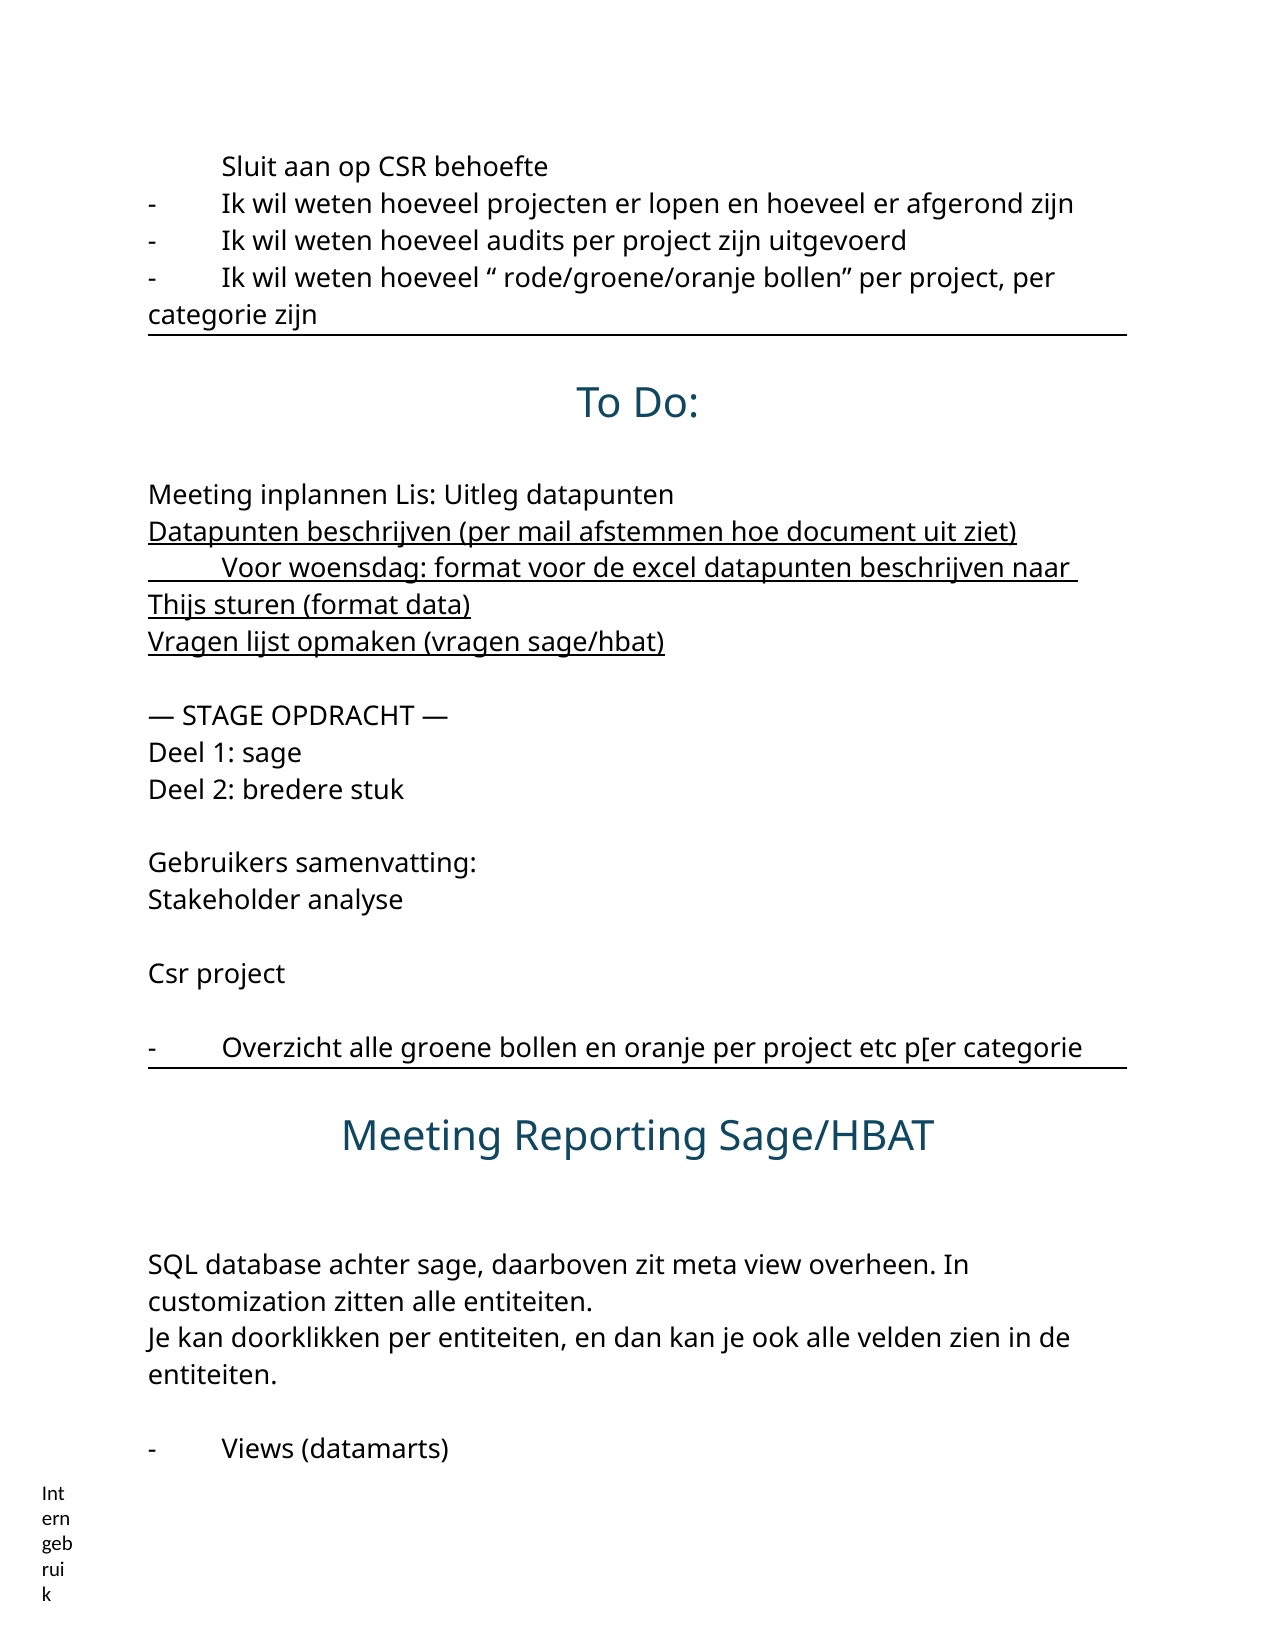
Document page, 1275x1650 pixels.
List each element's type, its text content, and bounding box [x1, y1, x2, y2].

list Overzicht alle groene bollen en oranje per project etc p[er categorie [148, 1028, 1127, 1067]
text Csr project [148, 954, 1127, 991]
text SQL database achter sage, daarboven zit meta view overheen. In customization zitten alle entiteiten. [148, 1245, 1127, 1319]
list Ik wil weten hoeveel projecten er lopen en hoeveel er afgerond zijn [148, 184, 1127, 221]
text Gebruikers samenvatting: [148, 844, 1127, 881]
text Datapunten beschrijven (per mail afstemmen hoe document uit ziet) [148, 512, 1127, 549]
list Views (datamarts) [148, 1429, 1127, 1466]
text Voor woensdag: format voor de excel datapunten beschrijven naar Thijs sturen (format data) [148, 549, 1127, 623]
text Meeting inplannen Lis: Uitleg datapunten [148, 475, 1127, 512]
list Ik wil weten hoeveel audits per project zijn uitgevoerd [148, 221, 1127, 258]
list Ik wil weten hoeveel “ rode/groene/oranje bollen” per project, per categorie zijn [148, 258, 1127, 334]
text Deel 2: bredere stuk [148, 770, 1127, 807]
subtitle Meeting Reporting Sage/HBAT [148, 1106, 1127, 1163]
text Stakeholder analyse [148, 881, 1127, 918]
text Je kan doorklikken per entiteiten, en dan kan je ook alle velden zien in de entiteiten. [148, 1319, 1127, 1393]
subtitle To Do: [148, 373, 1127, 430]
text Deel 1: sage [148, 733, 1127, 770]
list Sluit aan op CSR behoefte [148, 148, 1127, 184]
text Vragen lijst opmaken (vragen sage/hbat) [148, 623, 1127, 659]
text — STAGE OPDRACHT — [148, 696, 1127, 733]
